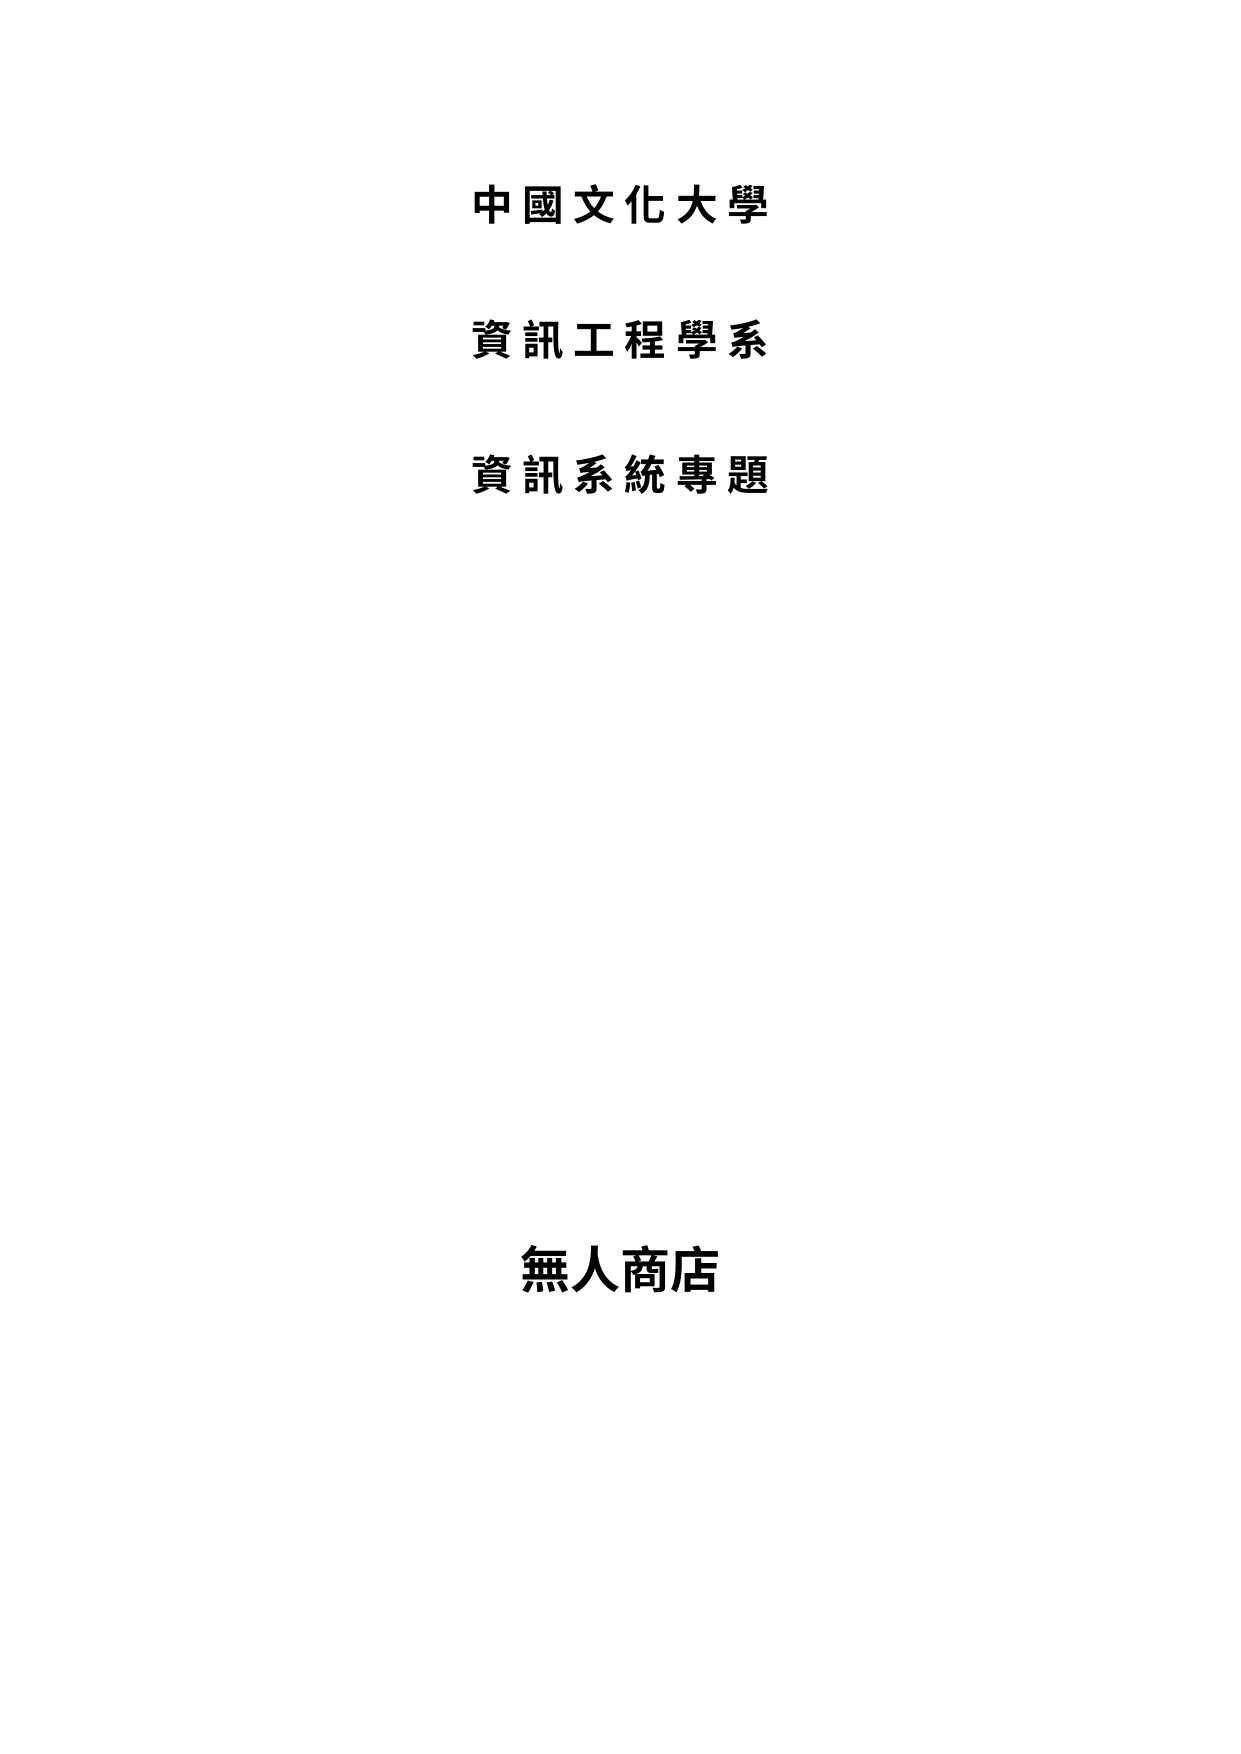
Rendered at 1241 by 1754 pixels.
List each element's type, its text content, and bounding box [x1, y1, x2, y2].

text 資 訊 工 程 學 系 [187, 300, 1053, 375]
text 資 訊 系 統 專 題 [187, 435, 1053, 510]
text 無人商店 [187, 1229, 1053, 1304]
text 中 國 文 化 大 學 [187, 164, 1053, 239]
